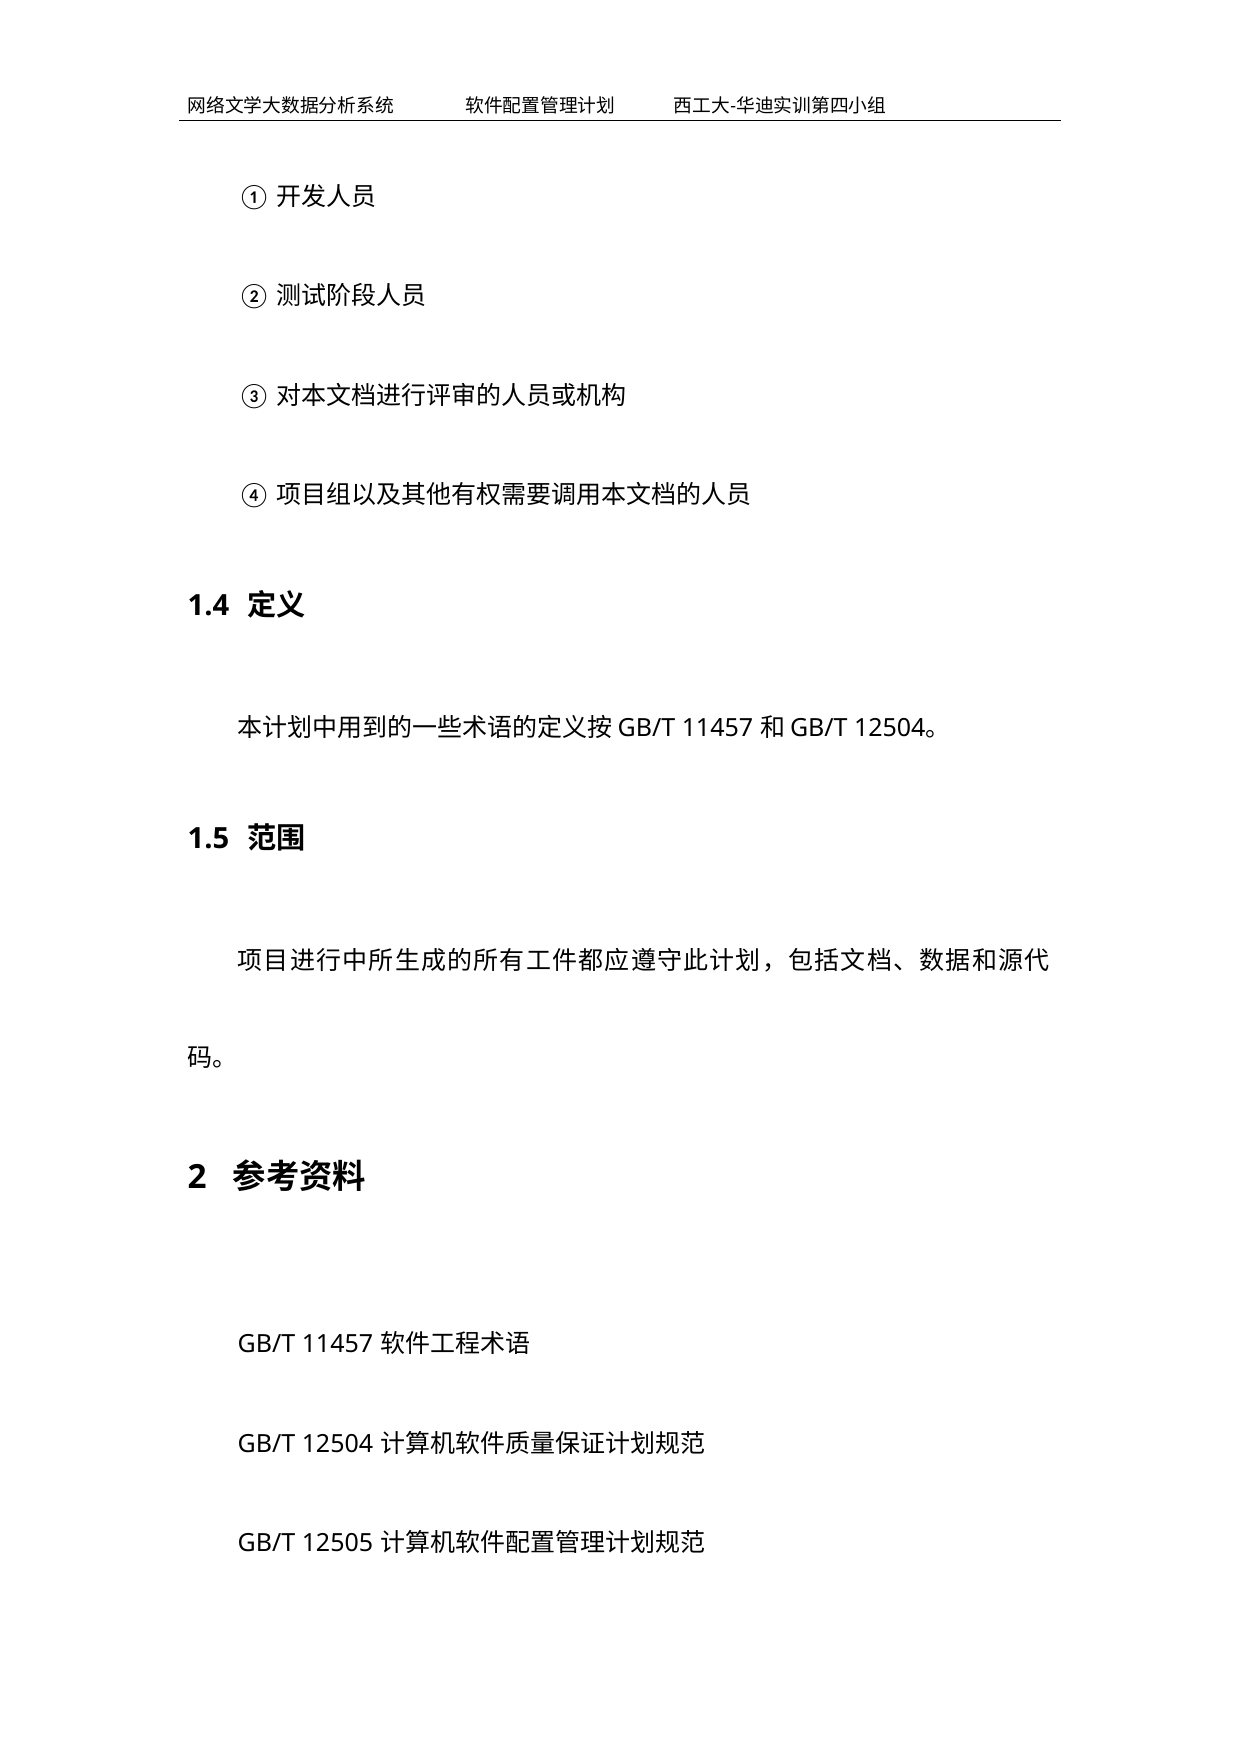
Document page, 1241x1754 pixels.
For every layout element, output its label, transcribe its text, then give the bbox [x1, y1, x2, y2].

subtitle 定义 [187, 571, 1053, 636]
text ④项目组以及其他有权需要调用本文档的人员 [187, 460, 1053, 525]
text 项目进行中所生成的所有工件都应遵守此计划，包括文档、数据和源代码。 [187, 926, 1053, 1088]
text ①开发人员 [187, 162, 1053, 227]
text GB/T 12505 计算机软件配置管理计划规范 [187, 1508, 1053, 1573]
text ③对本文档进行评审的人员或机构 [187, 361, 1053, 426]
text GB/T 11457 软件工程术语 [187, 1309, 1053, 1374]
subtitle 参考资料 [187, 1142, 1053, 1207]
text ②测试阶段人员 [187, 261, 1053, 326]
text 本计划中用到的一些术语的定义按GB/T 11457 和GB/T 12504。 [187, 693, 1053, 758]
text GB/T 12504 计算机软件质量保证计划规范 [187, 1409, 1053, 1474]
subtitle 范围 [187, 803, 1053, 868]
